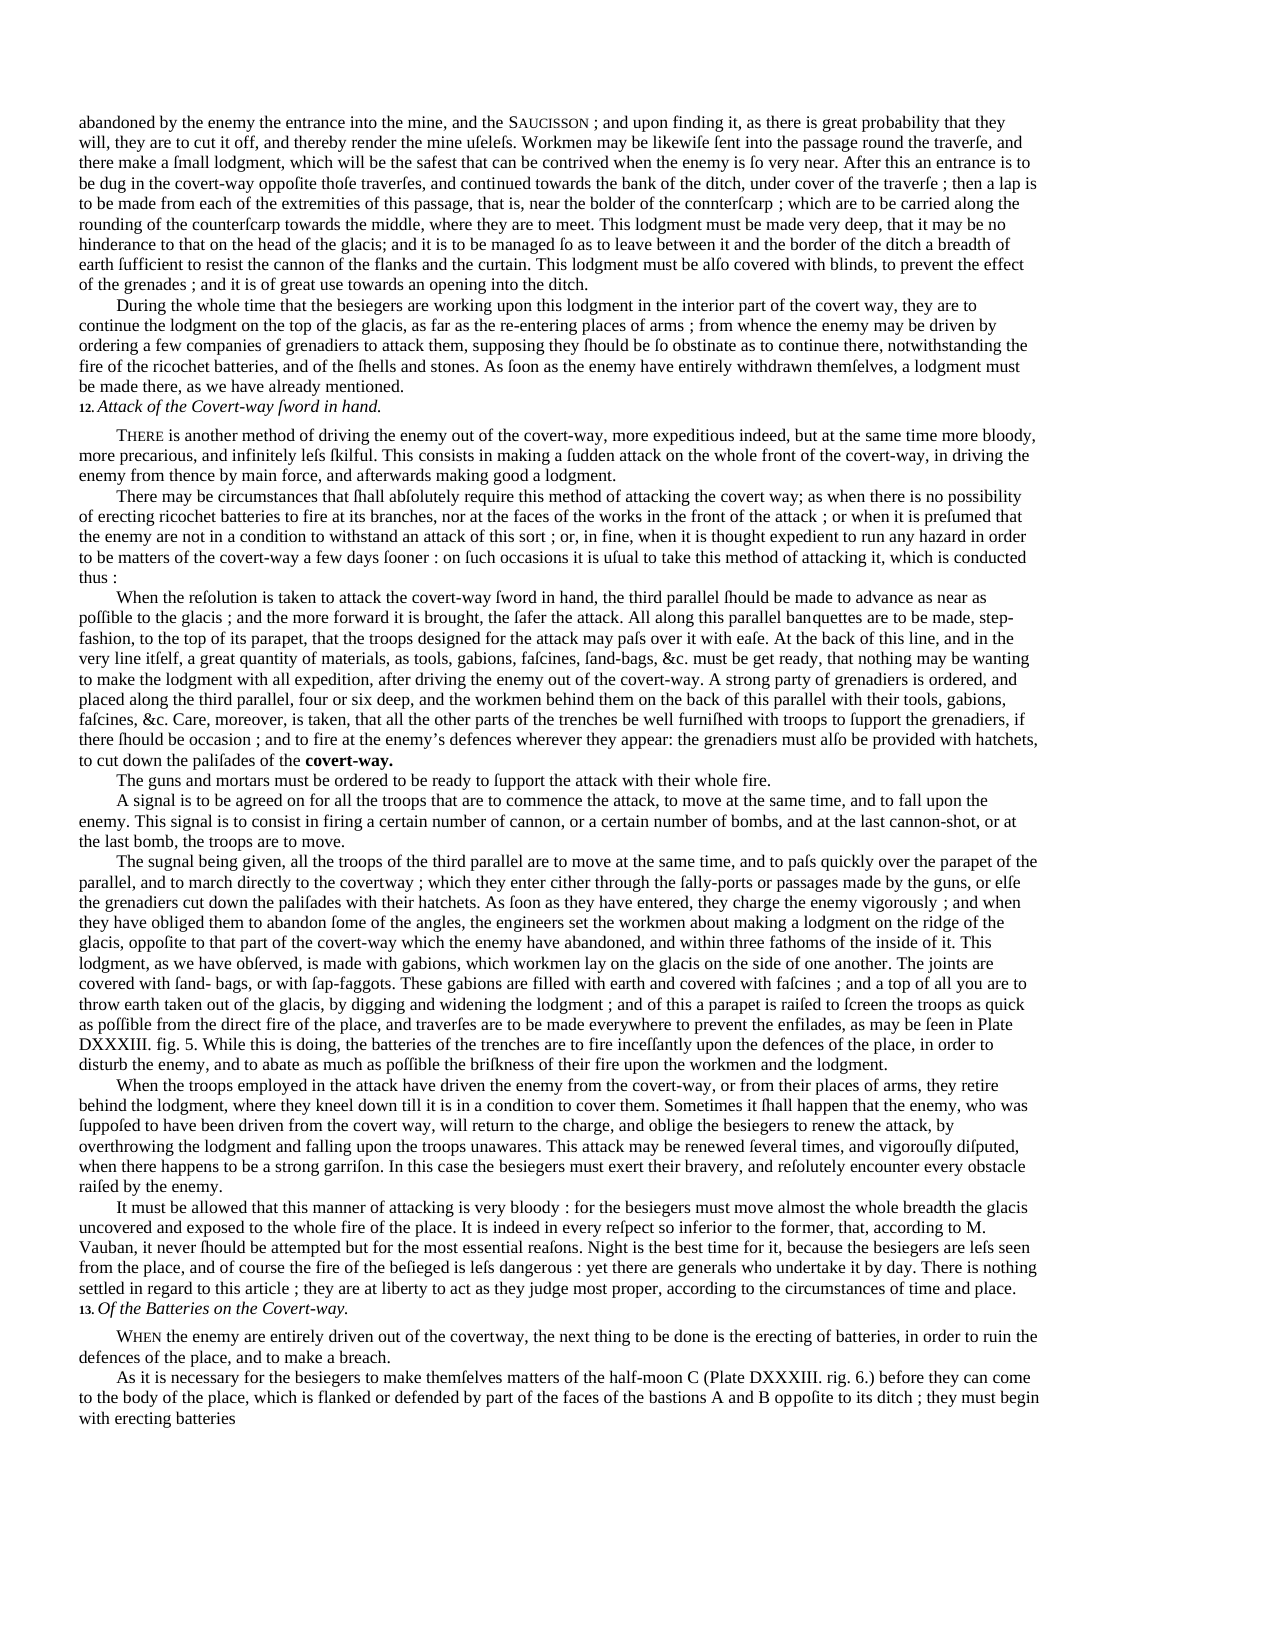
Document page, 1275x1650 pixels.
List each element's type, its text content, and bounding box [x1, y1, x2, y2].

text There is another method of driving the enemy out of the covert-way, more expeditious indeed, but at the same time more bloody, more precarious, and infinitely leſs ſkilful. This consists in making a ſudden attack on the whole front of the covert-way, in driving the enemy from thence by main force, and afterwards making good a lodgment. [78, 424, 1042, 486]
text 13. Of the Batteries on the Covert-way. [78, 1298, 1042, 1318]
text During the whole time that the besiegers are working upon this lodgment in the interior part of the covert way, they are to continue the lodgment on the top of the glacis, as far as the re-entering places of arms ; from whence the enemy may be driven by ordering a few companies of grenadiers to attack them, supposing they ſhould be ſo obstinate as to continue there, notwithstanding the fire of the ricochet batteries, and of the ſhells and stones. As ſoon as the enemy have entirely withdrawn themſelves, a lodgment must be made there, as we have already mentioned. [78, 294, 1042, 396]
text The guns and mortars must be ordered to be ready to ſupport the attack with their whole fire. [78, 770, 1042, 790]
text When the troops employed in the attack have driven the enemy from the covert-way, or from their places of arms, they retire behind the lodgment, where they kneel down till it is in a condition to cover them. Sometimes it ſhall happen that the enemy, who was ſuppoſed to have been driven from the covert way, will return to the charge, and oblige the besiegers to renew the attack, by overthrowing the lodgment and falling upon the troops unawares. This attack may be renewed ſeveral times, and vigorouſly diſputed, when there happens to be a strong garriſon. In this case the besiegers must exert their bravery, and reſolutely encounter every obstacle raiſed by the enemy. [78, 1074, 1042, 1196]
text When the reſolution is taken to attack the covert-way ſword in hand, the third parallel ſhould be made to advance as near as poſſible to the glacis ; and the more forward it is brought, the ſafer the attack. All along this parallel banquettes are to be made, step-fashion, to the top of its parapet, that the troops designed for the attack may paſs over it with eaſe. At the back of this line, and in the very line itſelf, a great quantity of materials, as tools, gabions, faſcines, ſand-bags, &c. must be get ready, that nothing may be wanting to make the lodgment with all expedition, after driving the enemy out of the covert-way. A strong party of grenadiers is ordered, and placed along the third parallel, four or six deep, and the workmen behind them on the back of this parallel with their tools, gabions, faſcines, &c. Care, moreover, is taken, that all the other parts of the trenches be well furniſhed with troops to ſupport the grenadiers, if there ſhould be occasion ; and to fire at the enemy’s defences wherever they appear: the grenadiers must alſo be provided with hatchets, to cut down the paliſades of the covert-way. [78, 587, 1042, 770]
text When the enemy are entirely driven out of the covertway, the next thing to be done is the erecting of batteries, in order to ruin the defences of the place, and to make a breach. [78, 1326, 1042, 1367]
text As it is necessary for the besiegers to make themſelves matters of the half-moon C (Plate DXXXIII. rig. 6.) before they can come to the body of the place, which is flanked or defended by part of the faces of the bastions A and B oppoſite to its ditch ; they must begin with erecting batteries [78, 1367, 1042, 1428]
text There may be circumstances that ſhall abſolutely require this method of attacking the covert way; as when there is no possibility of erecting ricochet batteries to fire at its branches, nor at the faces of the works in the front of the attack ; or when it is preſumed that the enemy are not in a condition to withstand an attack of this sort ; or, in fine, when it is thought expedient to run any hazard in order to be matters of the covert-way a few days ſooner : on ſuch occasions it is uſual to take this method of attacking it, which is conducted thus : [78, 486, 1042, 587]
text A signal is to be agreed on for all the troops that are to commence the attack, to move at the same time, and to fall upon the enemy. This signal is to consist in firing a certain number of cannon, or a certain number of bombs, and at the last cannon-shot, or at the last bomb, the troops are to move. [78, 790, 1042, 851]
text It must be allowed that this manner of attacking is very bloody : for the besiegers must move almost the whole breadth the glacis uncovered and exposed to the whole fire of the place. It is indeed in every reſpect so inferior to the former, that, according to Μ. Vauban, it never ſhould be attempted but for the most essential reaſons. Night is the best time for it, because the besiegers are leſs seen from the place, and of course the fire of the beſieged is leſs dangerous : yet there are generals who undertake it by day. There is nothing settled in regard to this article ; they are at liberty to act as they judge most proper, according to the circumstances of time and place. [78, 1196, 1042, 1298]
text The sugnal being given, all the troops of the third parallel are to move at the same time, and to paſs quickly over the parapet of the parallel, and to march directly to the covertway ; which they enter cither through the ſally-ports or passages made by the guns, or elſe the grenadiers cut down the paliſades with their hatchets. As ſoon as they have entered, they charge the enemy vigorously ; and when they have obliged them to abandon ſome of the angles, the engineers set the workmen about making a lodgment on the ridge of the glacis, oppoſite to that part of the covert-way which the enemy have abandoned, and within three fathoms of the inside of it. This lodgment, as we have obſerved, is made with gabions, which workmen lay on the glacis on the side of one another. The joints are covered with ſand- bags, or with ſap-faggots. These gabions are filled with earth and covered with faſcines ; and a top of all you are to throw earth taken out of the glacis, by digging and widening the lodgment ; and of this a parapet is raiſed to ſcreen the troops as quick as poſſible from the direct fire of the place, and traverſes are to be made everywhere to prevent the enfilades, as may be ſeen in Plate DXXXIII. fig. 5. While this is doing, the batteries of the trenches are to fire inceſſantly upon the defences of the place, in order to disturb the enemy, and to abate as much as poſſible the briſkness of their fire upon the workmen and the lodgment. [78, 851, 1042, 1074]
text 12. Attack of the Covert-way ſword in hand. [78, 396, 1042, 416]
text abandoned by the enemy the entrance into the mine, and the Saucisson ; and upon finding it, as there is great probability that they will, they are to cut it off, and thereby render the mine uſeleſs. Workmen may be likewiſe ſent into the passage round the traverſe, and there make a ſmall lodgment, which will be the safest that can be contrived when the enemy is ſo very near. After this an entrance is to be dug in the covert-way oppoſite thoſe traverſes, and continued towards the bank of the ditch, under cover of the traverſe ; then a lap is to be made from each of the extremities of this passage, that is, near the bolder of the connterſcarp ; which are to be carried along the rounding of the counterſcarp towards the middle, where they are to meet. This lodgment must be made very deep, that it may be no hinderance to that on the head of the glacis; and it is to be managed ſo as to leave between it and the border of the ditch a breadth of earth ſufficient to resist the cannon of the flanks and the curtain. This lodgment must be alſo covered with blinds, to prevent the effect of the grenades ; and it is of great use towards an opening into the ditch. [78, 112, 1042, 294]
